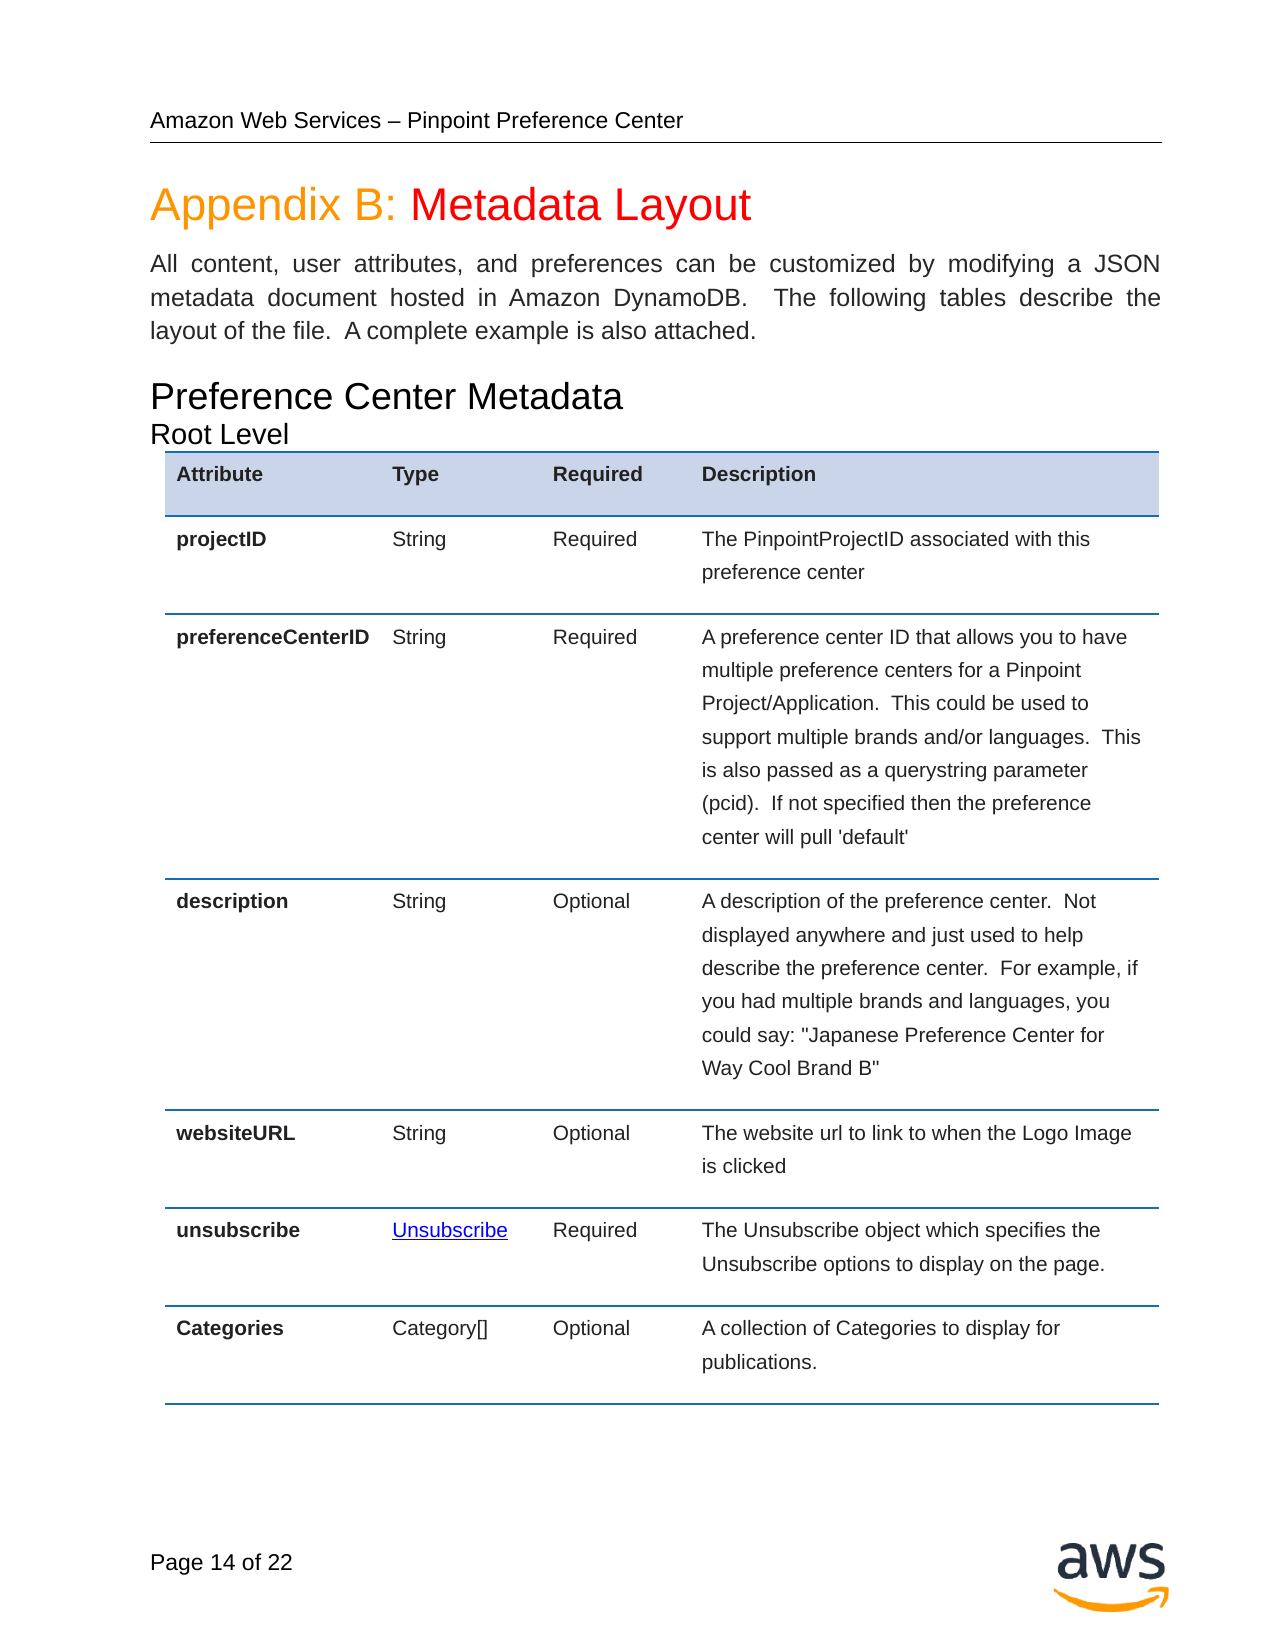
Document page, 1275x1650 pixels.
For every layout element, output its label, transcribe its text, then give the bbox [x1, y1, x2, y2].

subtitle Appendix B: Metadata Layout [150, 172, 1162, 230]
table_cell The Unsubscribe object which specifies the Unsubscribe options to display on the page. [690, 1209, 1159, 1305]
table_cell Optional [541, 1111, 690, 1207]
table_cell String [381, 517, 541, 613]
table_cell Categories [165, 1307, 381, 1403]
table_cell projectID [165, 517, 381, 613]
table_cell Required [541, 1209, 690, 1305]
table_cell websiteURL [165, 1111, 381, 1207]
picture [1053, 1543, 1169, 1612]
table_cell String [381, 615, 541, 878]
subtitle Preference Center Metadata [150, 374, 1162, 417]
table_cell Category[] [381, 1307, 541, 1403]
table_cell A description of the preference center. Not displayed anywhere and just used to help describe the preference center. For example, if you had multiple brands and languages, you could say: "Japanese Preference Center for Way Cool Brand B" [690, 880, 1159, 1109]
table_cell Optional [541, 1307, 690, 1403]
table_cell The PinpointProjectID associated with this preference center [690, 517, 1159, 613]
table_cell String [381, 880, 541, 1109]
table_cell Unsubscribe [381, 1209, 541, 1305]
table_cell String [381, 1111, 541, 1207]
table_header Type [381, 453, 541, 515]
table_header Required [541, 453, 690, 515]
table_header Attribute [165, 453, 381, 515]
table_cell The website url to link to when the Logo Image is clicked [690, 1111, 1159, 1207]
subtitle Root Level [150, 417, 1162, 451]
table_cell description [165, 880, 381, 1109]
text All content, user attributes, and preferences can be customized by modifying a JSON metadata document hosted in Amazon DynamoDB. The following tables describe the layout of the file. A complete example is also attached. [150, 245, 1162, 345]
table_cell Required [541, 517, 690, 613]
table_header Description [690, 453, 1159, 515]
table_cell preferenceCenterID [165, 615, 381, 878]
table_cell A preference center ID that allows you to have multiple preference centers for a Pinpoint Project/Application. This could be used to support multiple brands and/or languages. This is also passed as a querystring parameter (pcid). If not specified then the preference center will pull 'default' [690, 615, 1159, 878]
table_cell unsubscribe [165, 1209, 381, 1305]
table_cell A collection of Categories to display for publications. [690, 1307, 1159, 1403]
table_cell Optional [541, 880, 690, 1109]
table_cell Required [541, 615, 690, 878]
